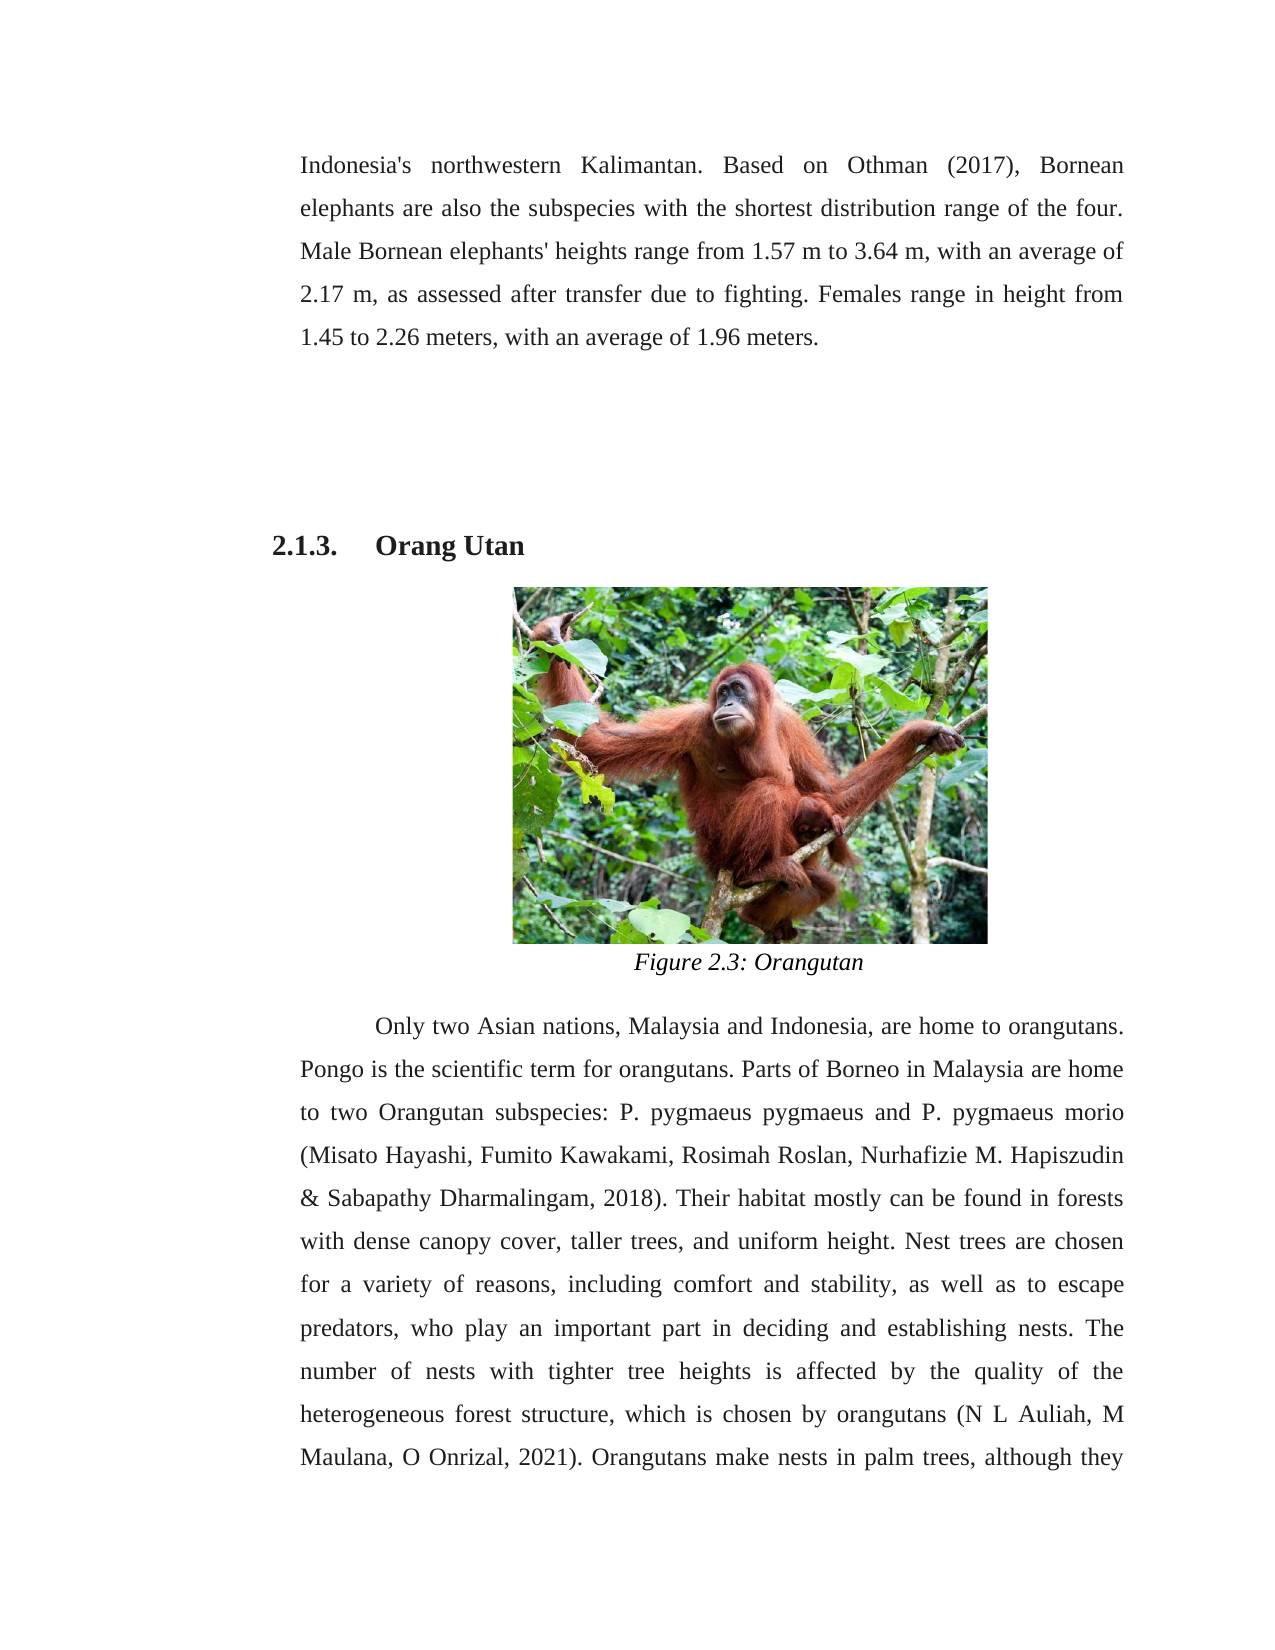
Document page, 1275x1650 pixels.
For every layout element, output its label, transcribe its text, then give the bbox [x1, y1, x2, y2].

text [300, 150, 1125, 351]
text Figure 2.3: Orangutan [375, 947, 1125, 976]
picture [512, 587, 988, 944]
subtitle Orang Utan [337, 528, 1125, 562]
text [300, 1011, 1125, 1471]
